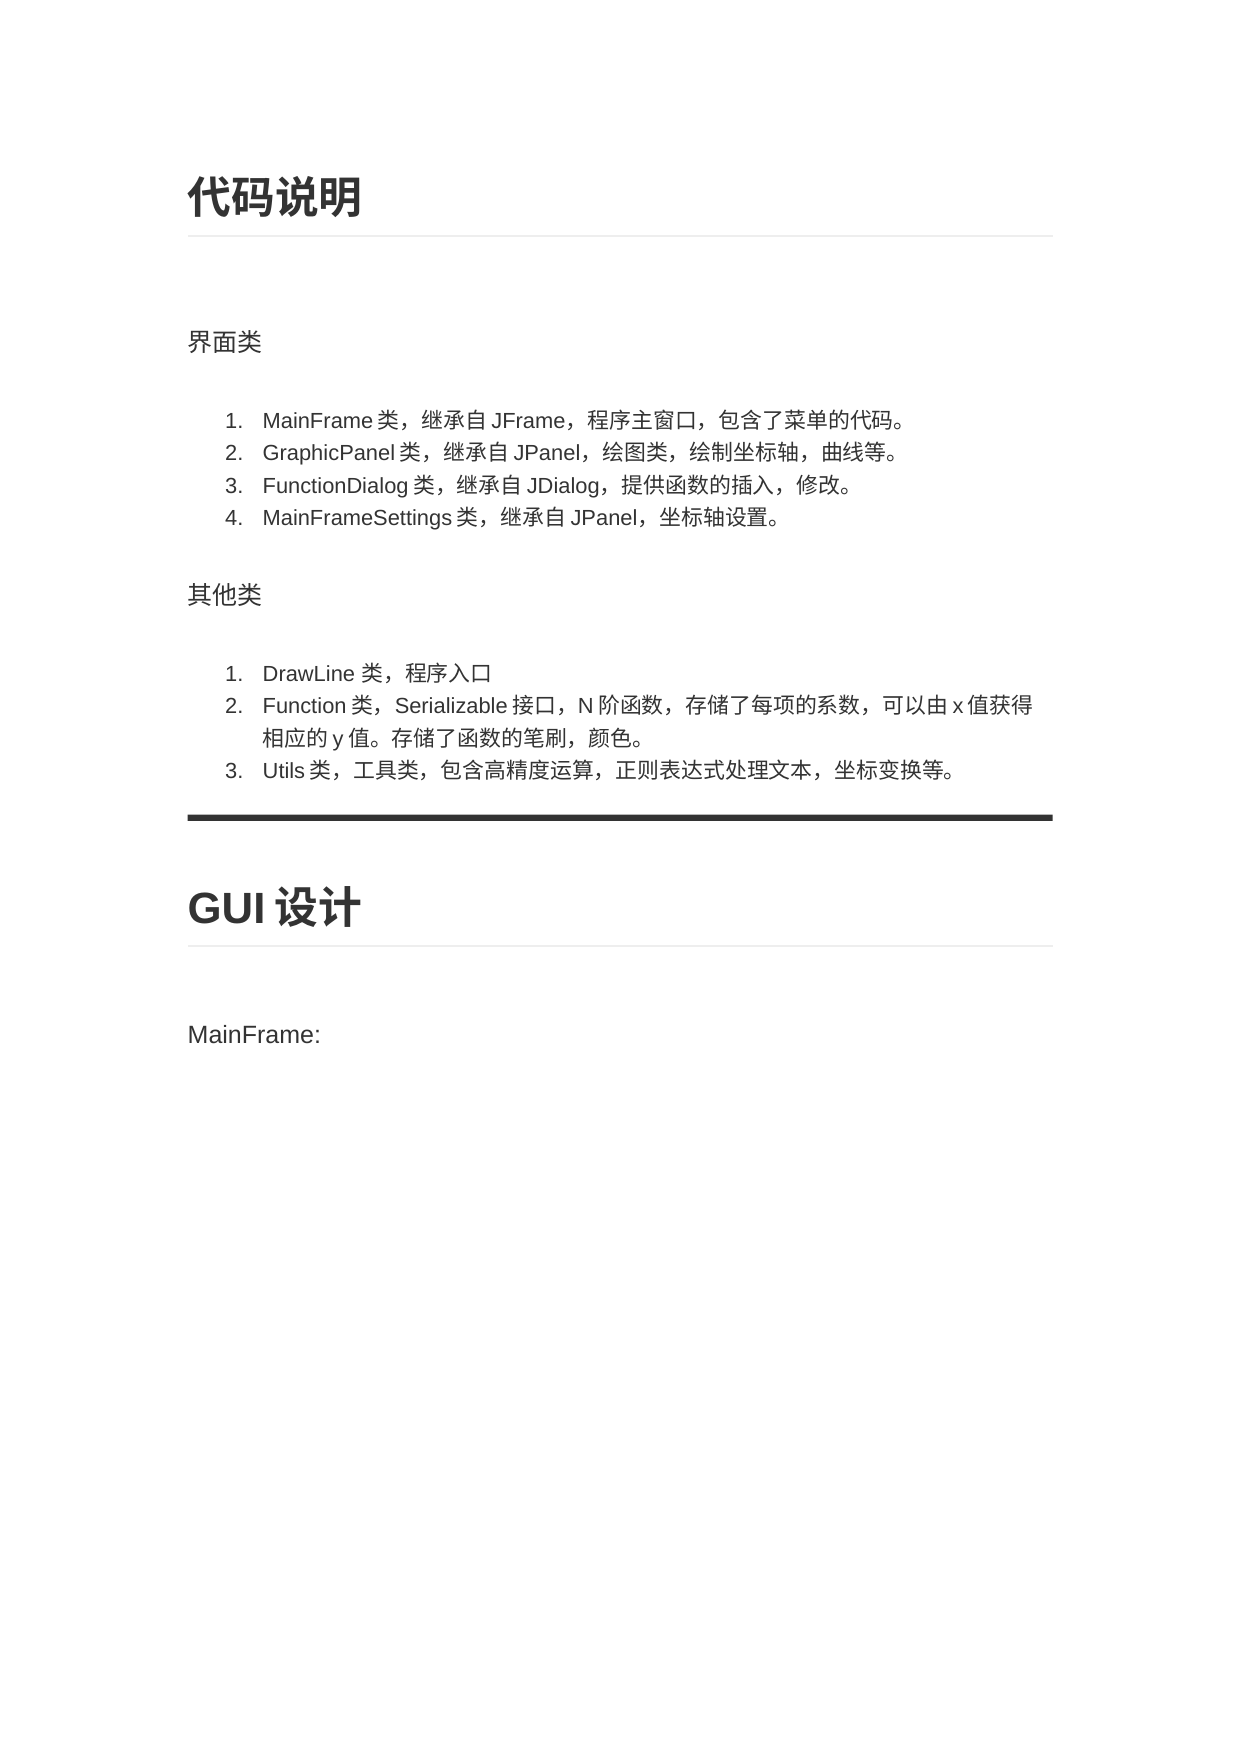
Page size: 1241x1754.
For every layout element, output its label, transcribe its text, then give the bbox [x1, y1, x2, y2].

text 其他类 [187, 561, 1053, 626]
list Function类，Serializable接口，N阶函数，存储了每项的系数，可以由x值获得相应的y值。存储了函数的笔刷，颜色。 [225, 688, 1053, 753]
list FunctionDialog类，继承自JDialog，提供函数的插入，修改。 [225, 467, 1053, 500]
list Utils类，工具类，包含高精度运算，正则表达式处理文本，坐标变换等。 [225, 753, 1053, 786]
subtitle GUI设计 [187, 872, 1053, 947]
subtitle 代码说明 [187, 162, 1053, 237]
list DrawLine 类，程序入口 [225, 656, 1053, 688]
list MainFrameSettings类，继承自JPanel，坐标轴设置。 [225, 500, 1053, 532]
list GraphicPanel类，继承自JPanel，绘图类，绘制坐标轴，曲线等。 [225, 435, 1053, 467]
text 界面类 [187, 308, 1053, 373]
text MainFrame: [187, 1018, 1053, 1051]
list MainFrame类，继承自JFrame，程序主窗口，包含了菜单的代码。 [225, 402, 1053, 435]
